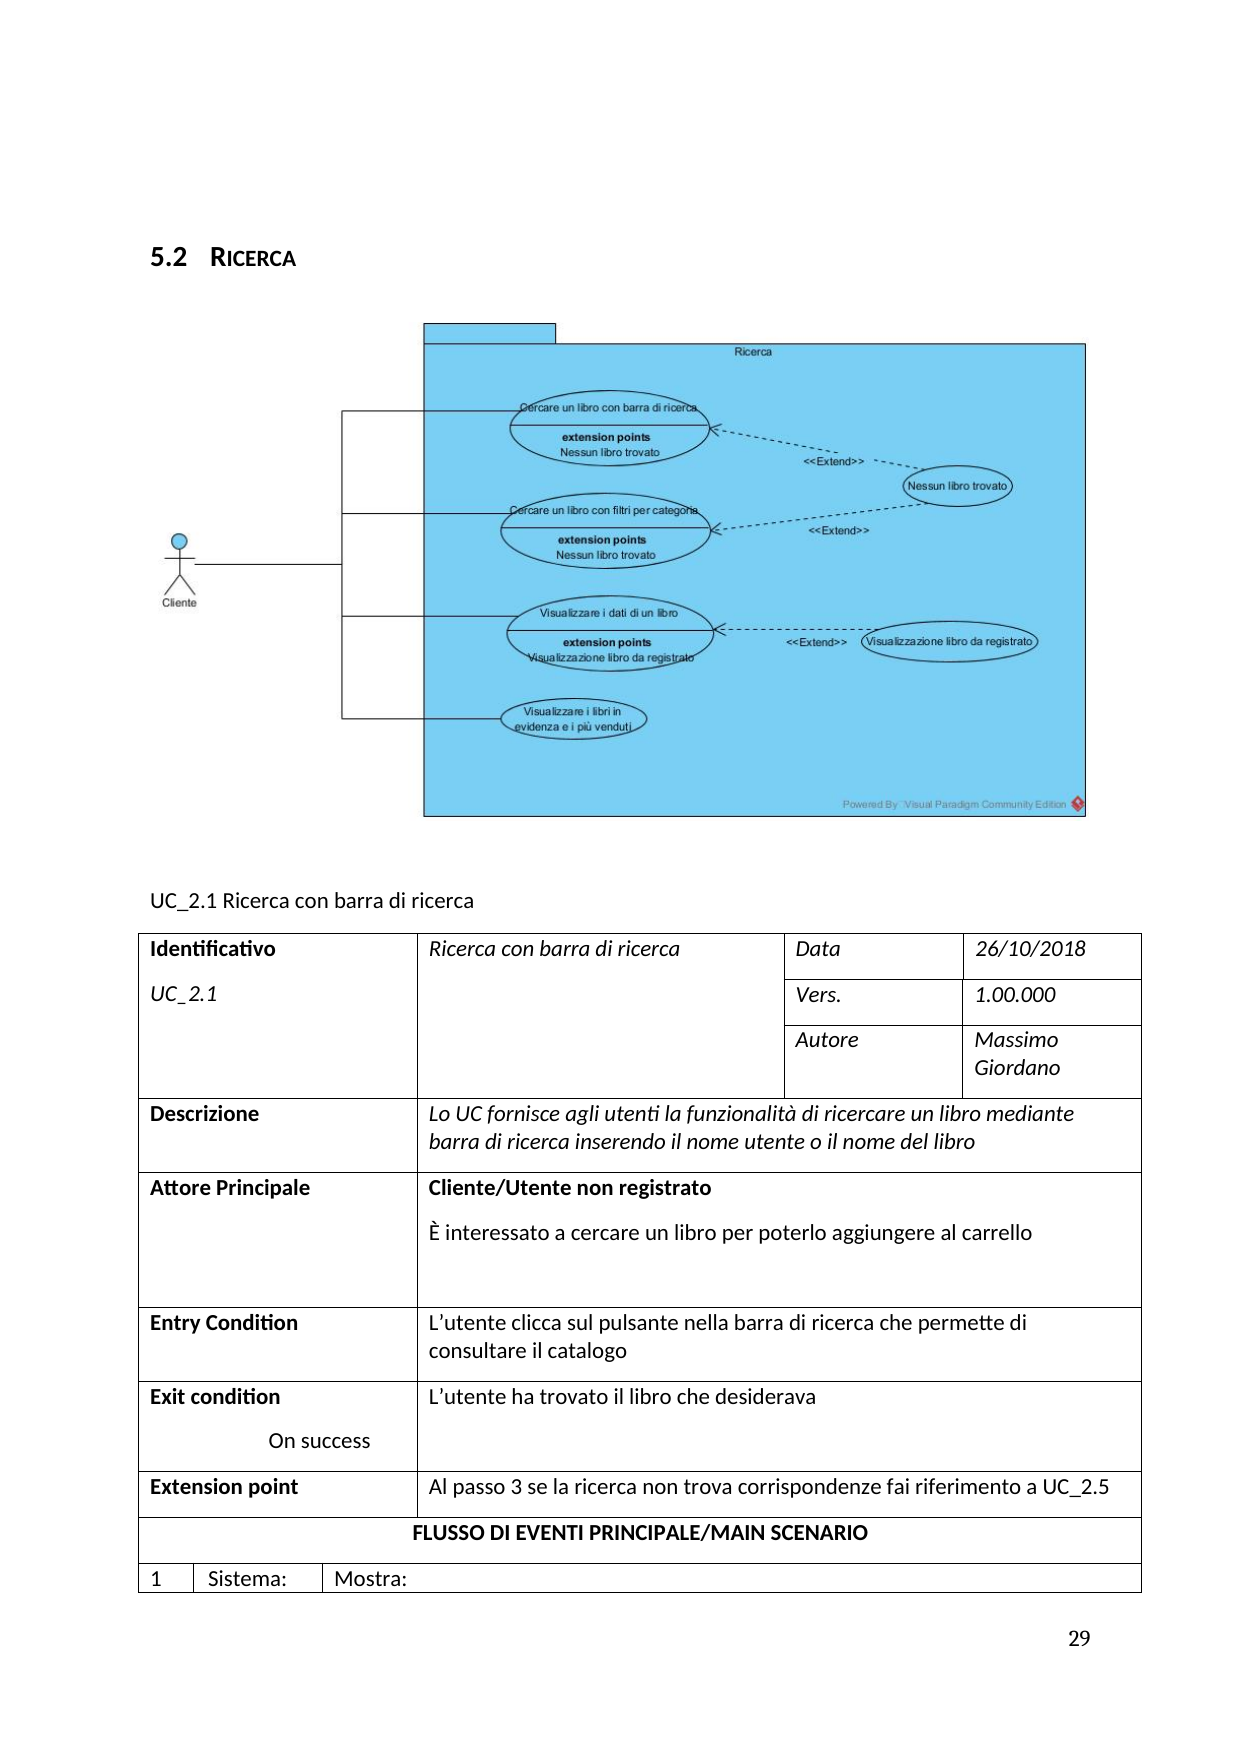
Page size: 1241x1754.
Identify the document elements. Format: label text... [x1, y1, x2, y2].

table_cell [323, 1564, 1141, 1592]
table_cell Attore Principale [139, 1173, 417, 1307]
table_cell Massimo Giordano [963, 1026, 1141, 1098]
text UC_2.1 Ricerca con barra di ricerca [150, 886, 1090, 914]
table_cell FLUSSO DI EVENTI PRINCIPALE/MAIN SCENARIO [139, 1518, 1141, 1563]
table_cell Cliente/Utente non registrato È interessato a cercare un libro per poterlo aggiungere al carrello [418, 1173, 1141, 1307]
subtitle Ricerca [150, 238, 1090, 274]
table_cell Sistema: [194, 1564, 322, 1592]
table_cell 1.00.000 [963, 980, 1141, 1024]
table_header Data [785, 934, 963, 979]
table_cell Entry Condition [139, 1308, 417, 1381]
table_header Ricerca con barra di ricerca [418, 934, 784, 1098]
table_cell Al passo 3 se la ricerca non trova corrispondenze fai riferimento a UC_2.5 [418, 1472, 1141, 1517]
table_cell Vers. [785, 980, 962, 1024]
picture [150, 322, 1089, 821]
table_cell Descrizione [139, 1099, 417, 1172]
table_cell Lo UC fornisce agli utenti la funzionalità di ricercare un libro mediante barra di ricerca inserendo il nome utente o il nome del libro [418, 1099, 1141, 1172]
table_cell Extension point [139, 1472, 417, 1517]
table_cell L’utente clicca sul pulsante nella barra di ricerca che permette di consultare il catalogo [418, 1308, 1141, 1381]
table_cell L’utente ha trovato il libro che desiderava [418, 1382, 1141, 1471]
table_cell Autore [785, 1026, 962, 1098]
table_header Identificativo UC_2.1 [139, 934, 417, 1098]
table_cell 1 [139, 1564, 193, 1592]
table_cell Exit condition On success [139, 1382, 417, 1471]
table_header 26/10/2018 [964, 934, 1141, 979]
